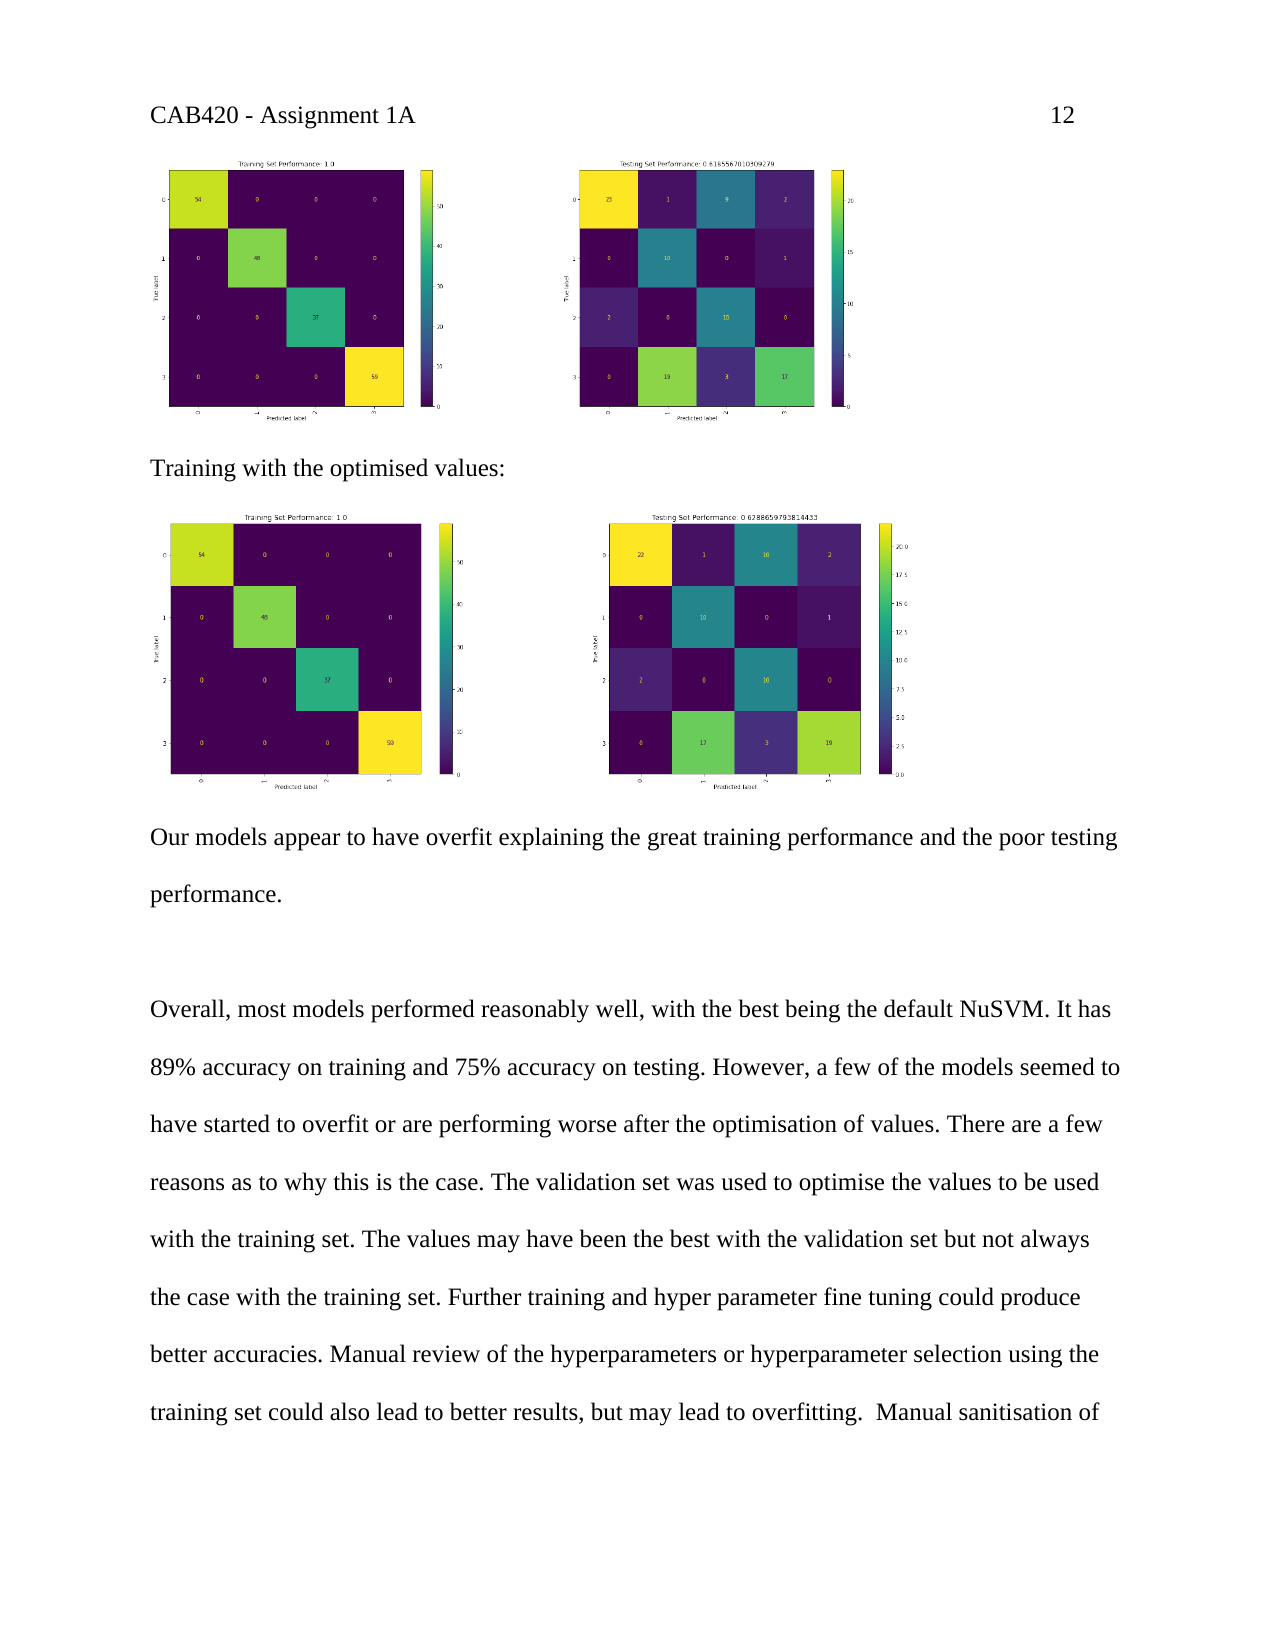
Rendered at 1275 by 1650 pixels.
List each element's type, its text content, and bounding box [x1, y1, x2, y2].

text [150, 994, 1125, 1426]
picture [150, 157, 857, 425]
text Training with the optimised values: [150, 453, 1125, 482]
text Our models appear to have overfit explaining the great training performance and the poor testing performance. [150, 822, 1125, 908]
picture [150, 510, 912, 794]
